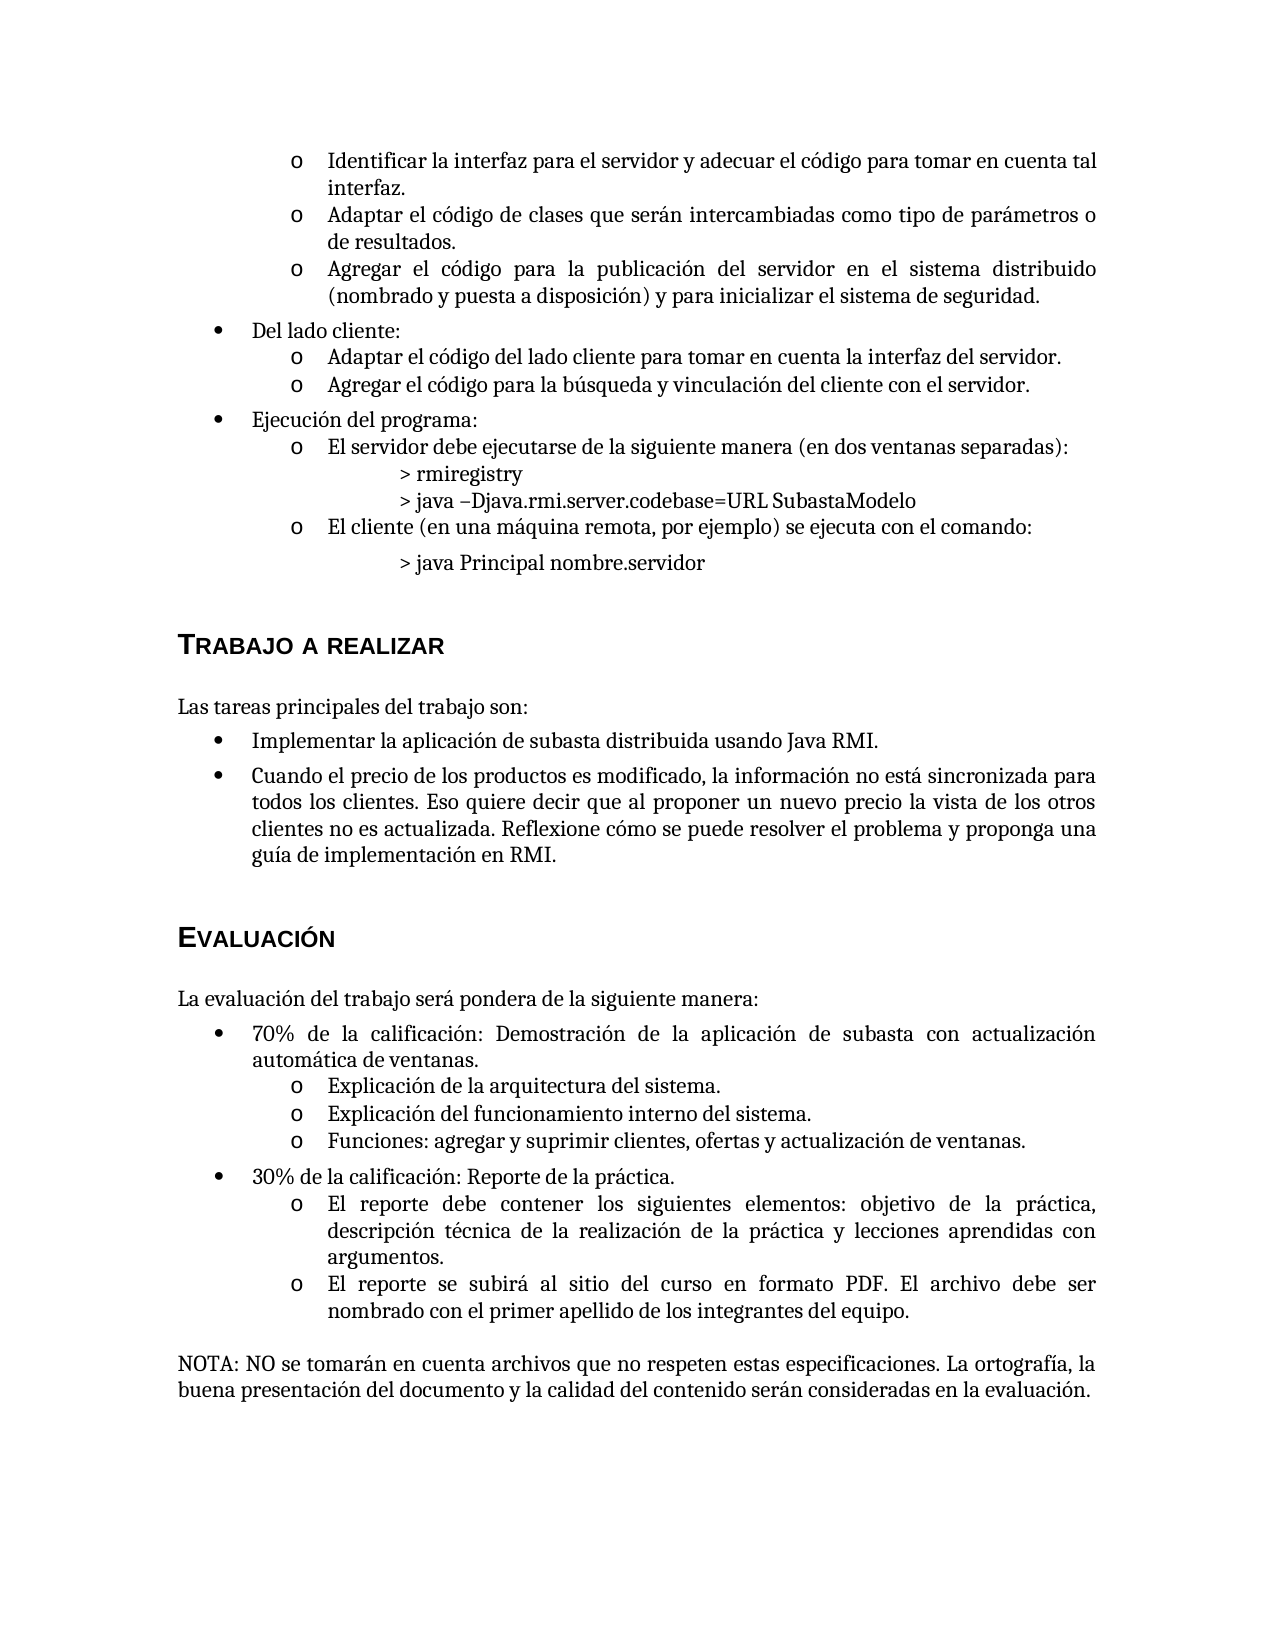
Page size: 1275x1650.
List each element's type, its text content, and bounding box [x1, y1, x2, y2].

list El reporte se subirá al sitio del curso en formato PDF. El archivo debe ser nombrado con el primer apellido de los integrantes del equipo. [290, 1271, 1098, 1324]
list Adaptar el código del lado cliente para tomar en cuenta la interfaz del servidor. [290, 344, 1098, 371]
list Agregar el código para la búsqueda y vinculación del cliente con el servidor. [290, 371, 1098, 399]
list > rmiregistry [398, 461, 1098, 487]
subtitle Trabajo a realizar [177, 627, 1098, 661]
list 30% de la calificación: Reporte de la práctica. [215, 1164, 1098, 1190]
list Del lado cliente: [214, 317, 1098, 344]
list Implementar la aplicación de subasta distribuida usando Java RMI. [214, 728, 1098, 754]
list 70% de la calificación: Demostración de la aplicación de subasta con actualización automática de ventanas. [215, 1020, 1098, 1073]
list Agregar el código para la publicación del servidor en el sistema distribuido (nombrado y puesta a disposición) y para inicializar el sistema de seguridad. [290, 255, 1098, 309]
list Adaptar el código de clases que serán intercambiadas como tipo de parámetros o de resultados. [290, 201, 1098, 255]
list Ejecución del programa: [214, 407, 1098, 433]
list Explicación del funcionamiento interno del sistema. [290, 1101, 1098, 1128]
list Identificar la interfaz para el servidor y adecuar el código para tomar en cuenta tal interfaz. [290, 148, 1098, 201]
list El servidor debe ejecutarse de la siguiente manera (en dos ventanas separadas): [290, 433, 1098, 461]
list El reporte debe contener los siguientes elementos: objetivo de la práctica, descripción técnica de la realización de la práctica y lecciones aprendidas con argumentos. [290, 1190, 1098, 1271]
text Las tareas principales del trabajo son: [177, 693, 1098, 720]
list Cuando el precio de los productos es modificado, la información no está sincronizada para todos los clientes. Eso quiere decir que al proponer un nuevo precio la vista de los otros clientes no es actualizada. Reflexione cómo se puede resolver el problema y proponga una guía de implementación en RMI. [214, 763, 1098, 868]
list > java –Djava.rmi.server.codebase=URL SubastaModelo [398, 487, 1098, 514]
text La evaluación del trabajo será pondera de la siguiente manera: [177, 986, 1098, 1012]
list Funciones: agregar y suprimir clientes, ofertas y actualización de ventanas. [290, 1128, 1098, 1156]
subtitle Evaluación [177, 919, 1098, 953]
list Explicación de la arquitectura del sistema. [290, 1073, 1098, 1101]
text > java Principal nombre.servidor [398, 549, 1098, 576]
list El cliente (en una máquina remota, por ejemplo) se ejecuta con el comando: [290, 514, 1098, 541]
text NOTA: NO se tomarán en cuenta archivos que no respeten estas especificaciones. La ortografía, la buena presentación del documento y la calidad del contenido serán consideradas en la evaluación. [177, 1351, 1098, 1403]
